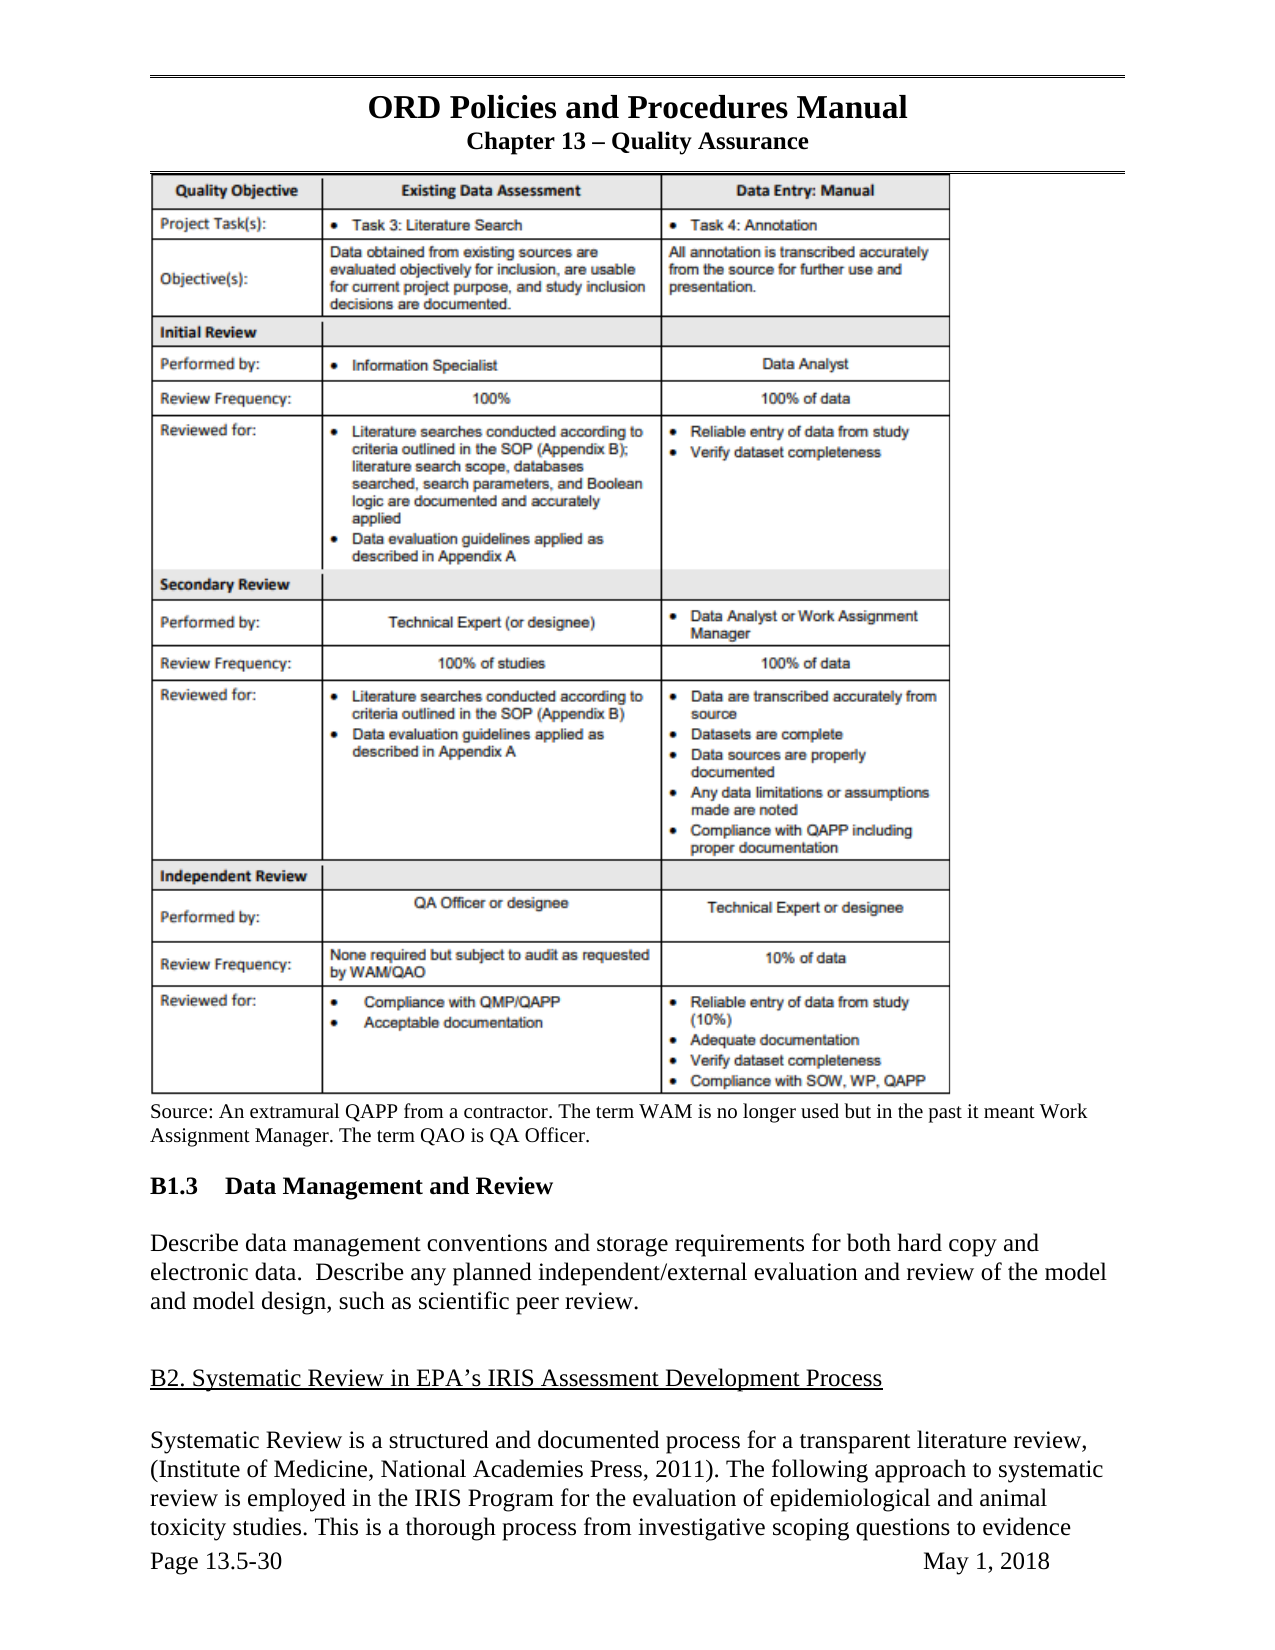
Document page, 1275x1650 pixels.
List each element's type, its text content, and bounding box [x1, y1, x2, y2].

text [150, 1426, 1125, 1541]
subtitle B2. Systematic Review in EPA’s IRIS Assessment Development Process [150, 1363, 1125, 1392]
text Describe data management conventions and storage requirements for both hard copy and electronic data. Describe any planned independent/external evaluation and review of the model and model design, such as scientific peer review. [150, 1228, 1125, 1314]
text Source: An extramural QAPP from a contractor. The term WAM is no longer used but in the past it meant Work Assignment Manager. The term QAO is QA Officer. [150, 1098, 1125, 1147]
picture [150, 174, 951, 1099]
text B1.3 Data Management and Review [150, 1171, 1125, 1199]
